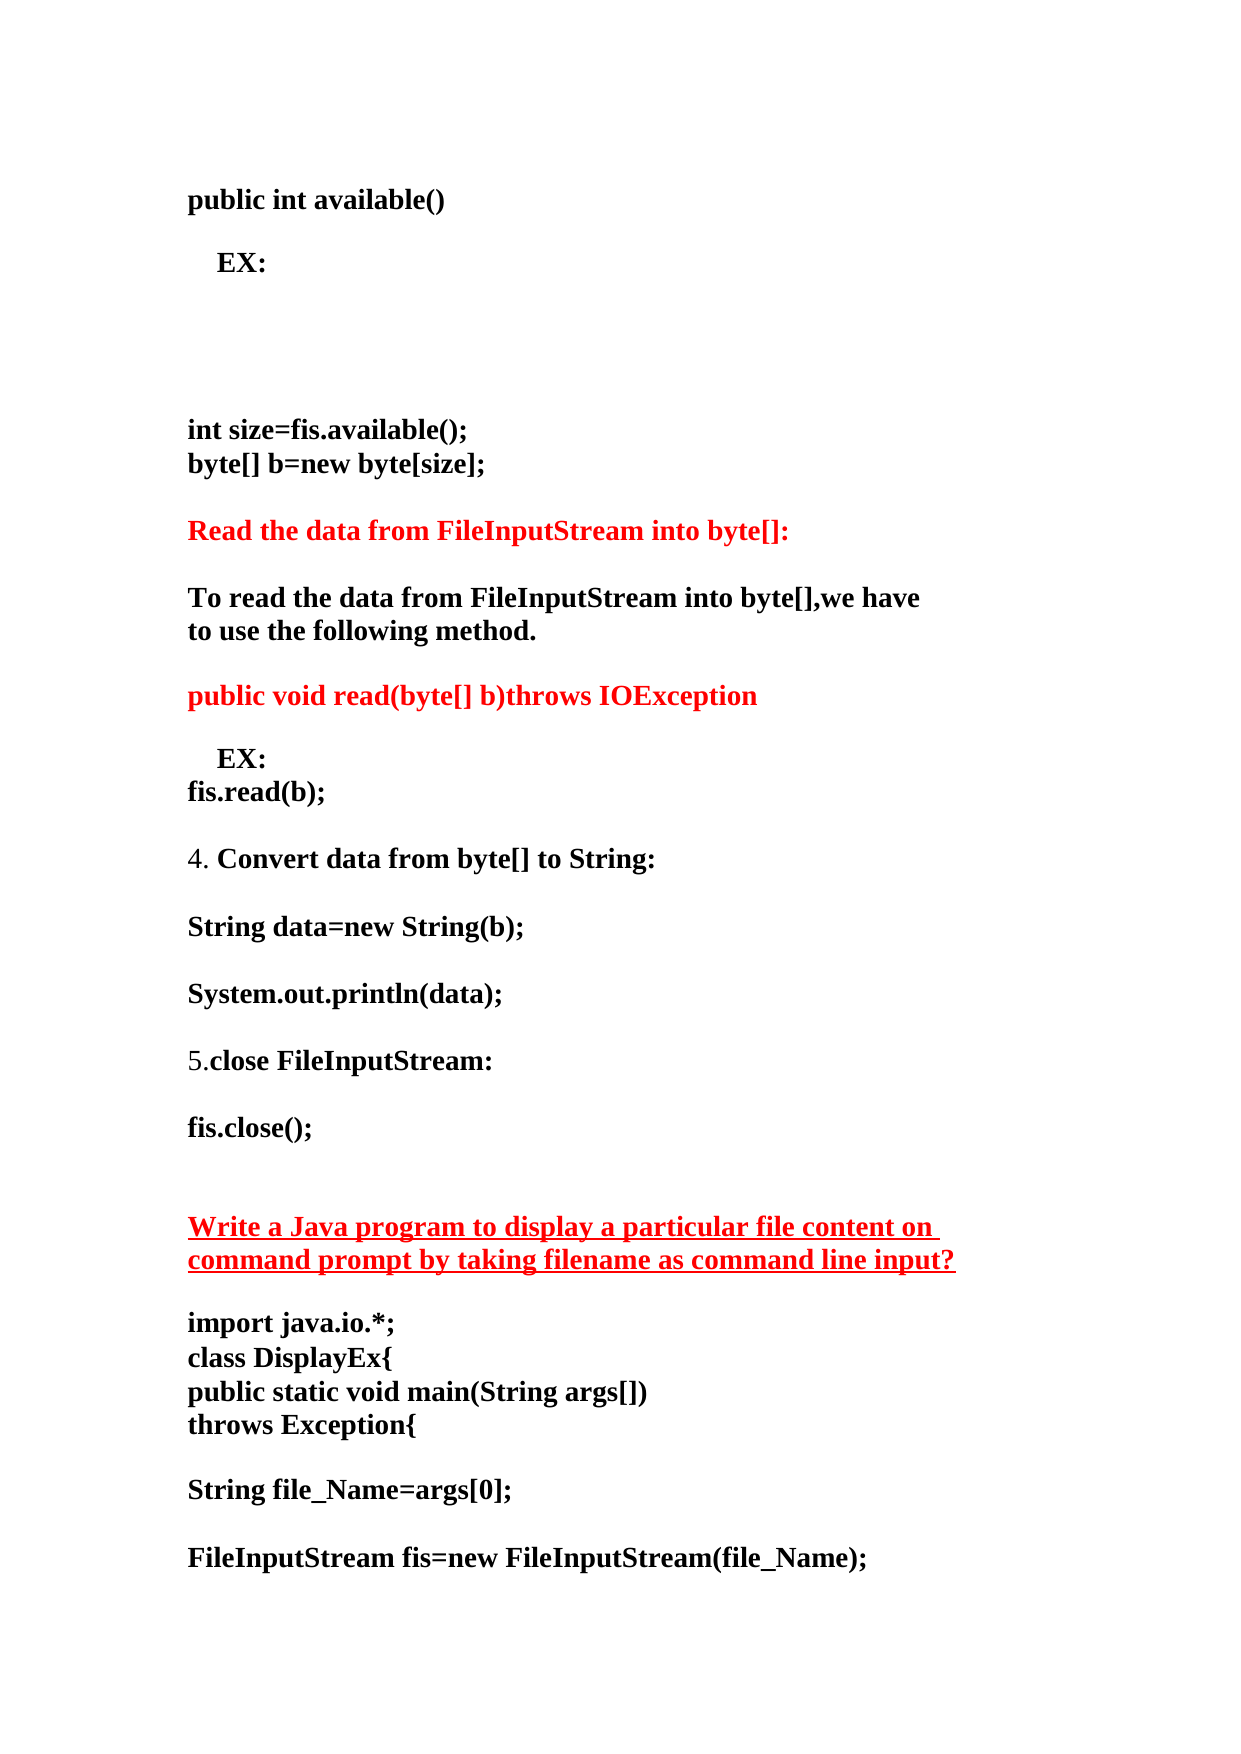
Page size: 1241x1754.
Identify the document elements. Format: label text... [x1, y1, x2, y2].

text To read the data from FileInputStream into byte[],we have to use the following method. [187, 581, 934, 646]
text int size=fis.available(); [187, 413, 1053, 446]
text EX: [217, 245, 1053, 279]
text String file_Name=args[0]; [187, 1474, 671, 1506]
text EX: [217, 742, 1053, 775]
text class DisplayEx{ [187, 1340, 1053, 1374]
text Write a Java program to display a particular file content on command prompt by taking filename as command line input? [187, 1211, 1042, 1276]
text import java.io.*; [187, 1305, 1053, 1338]
text fis.close(); [187, 1110, 1053, 1144]
text public void read(byte[] b)throws IOException [187, 680, 934, 712]
list public int available() [187, 183, 913, 216]
text System.out.println(data); [187, 976, 1053, 1009]
text 4. Convert data from byte[] to String: [187, 842, 1053, 875]
text 5.close FileInputStream: [187, 1043, 1053, 1077]
text public static void main(String args[]) throws Exception{ [187, 1375, 671, 1440]
text FileInputStream fis=new FileInputStream(file_Name); [187, 1540, 1053, 1574]
text byte[] b=new byte[size]; [187, 446, 1053, 479]
text String data=new String(b); [187, 909, 1053, 942]
text fis.read(b); [187, 775, 1053, 808]
list Read the data from FileInputStream into byte[]: [187, 513, 1053, 546]
